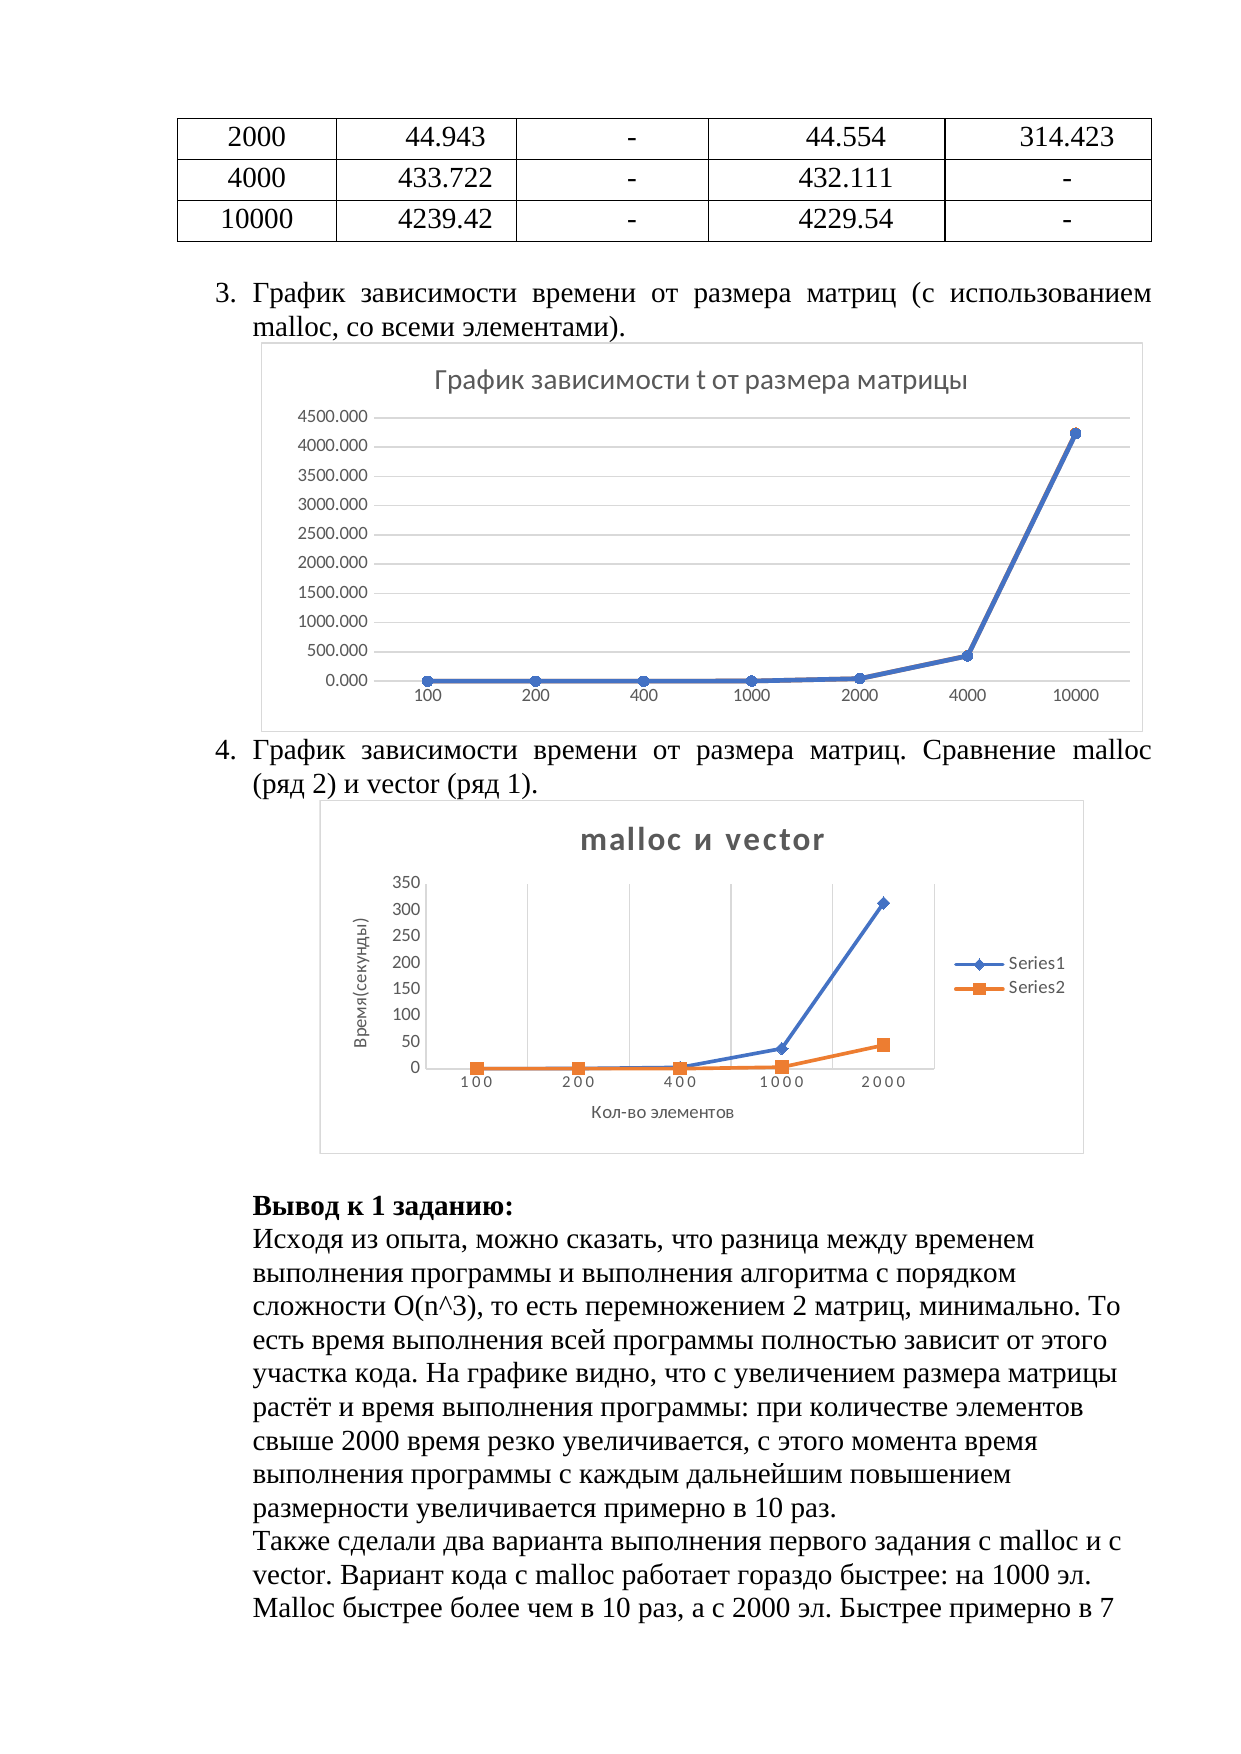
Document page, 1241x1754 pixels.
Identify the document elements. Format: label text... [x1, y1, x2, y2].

table_cell 10000 [178, 201, 336, 241]
table_cell 4239.42 [337, 201, 516, 241]
list Исходя из опыта, можно сказать, что разница между временем выполнения программы и выполнения алгоритма с порядком сложности O(n^3), то есть перемножением 2 матриц, минимально. То есть время выполнения всей программы полностью зависит от этого участка кода. На графике видно, что с увеличением размера матрицы растёт и время выполнения программы: при количестве элементов свыше 2000 время резко увеличивается, с этого момента время выполнения программы с каждым дальнейшим повышением размерности увеличивается примерно в 10 раз. [252, 1221, 1152, 1523]
table_cell 433.722 [337, 160, 516, 200]
table_cell 314.423 [946, 119, 1151, 159]
table_cell - [517, 160, 708, 200]
list График зависимости времени от размера матриц (c использованием malloc, со всеми элементами). [215, 275, 1152, 342]
list Вывод к 1 заданию: [252, 1188, 1152, 1221]
list График зависимости времени от размера матриц. Сравнение malloc (ряд 2) и vector (ряд 1). [215, 732, 1152, 799]
table_cell - [517, 119, 708, 159]
table_cell 44.943 [337, 119, 516, 159]
table_cell - [946, 160, 1151, 200]
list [252, 1523, 1152, 1624]
table_cell 2000 [178, 119, 336, 159]
table_cell 44.554 [709, 119, 944, 159]
table_cell 4000 [178, 160, 336, 200]
table_cell 4229.54 [709, 201, 944, 241]
table_cell - [517, 201, 708, 241]
table_cell - [946, 201, 1151, 241]
table_cell 432.111 [709, 160, 944, 200]
